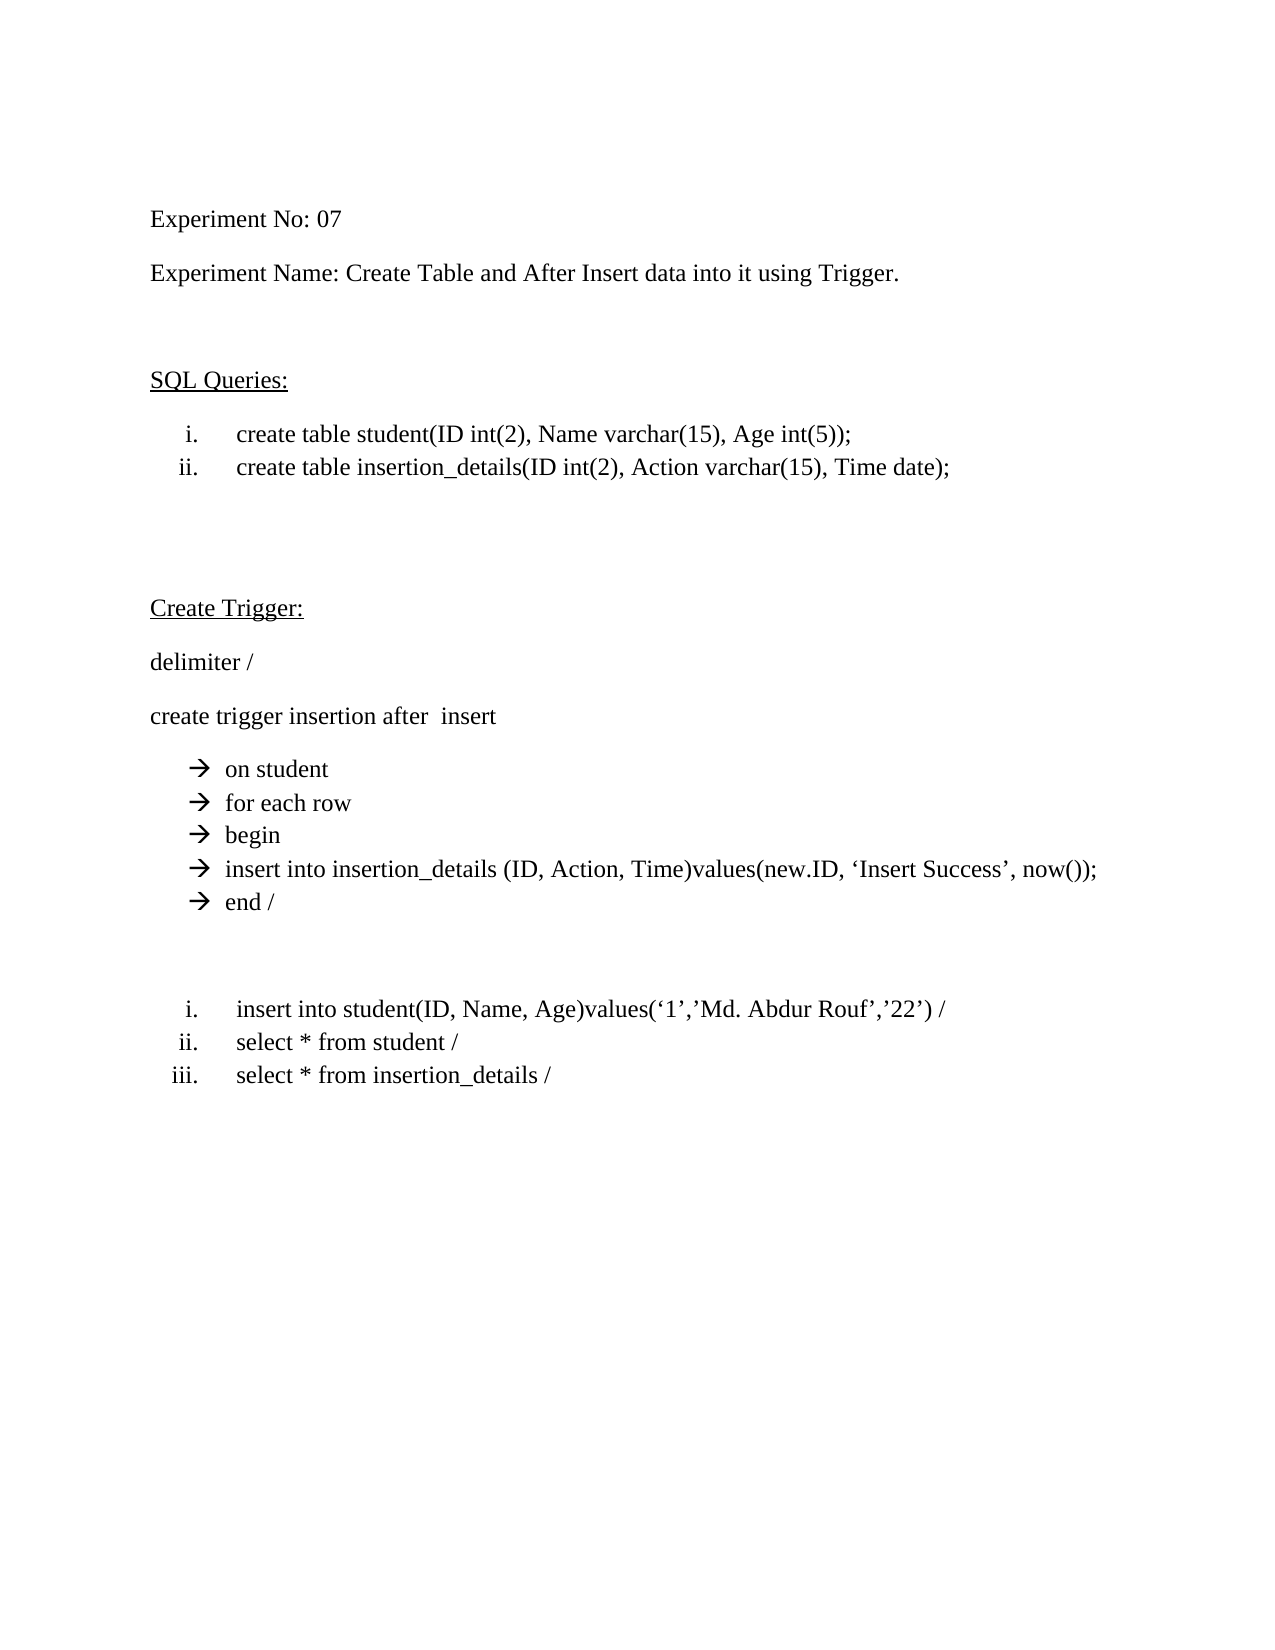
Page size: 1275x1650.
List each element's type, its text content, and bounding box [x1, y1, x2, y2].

list begin [187, 821, 1125, 849]
text Experiment No: 07 [150, 204, 1125, 233]
text Create Trigger: [150, 593, 1125, 622]
list insert into insertion_details (ID, Action, Time)values(new.ID, ‘Insert Success’, now()); [187, 854, 1125, 882]
text Experiment Name: Create Table and After Insert data into it using Trigger. [150, 258, 1125, 286]
text delimiter / [150, 647, 1125, 676]
list select * from student / [198, 1027, 1125, 1056]
list for each row [187, 788, 1125, 816]
list select * from insertion_details / [198, 1060, 1125, 1089]
list on student [187, 754, 1125, 783]
text SQL Queries: [150, 365, 1125, 394]
text create trigger insertion after insert [150, 701, 1125, 729]
list create table student(ID int(2), Name varchar(15), Age int(5)); [198, 419, 1125, 448]
list create table insertion_details(ID int(2), Action varchar(15), Time date); [198, 452, 1125, 481]
list end / [187, 887, 1125, 915]
list insert into student(ID, Name, Age)values(‘1’,’Md. Abdur Rouf’,’22’) / [198, 994, 1125, 1023]
